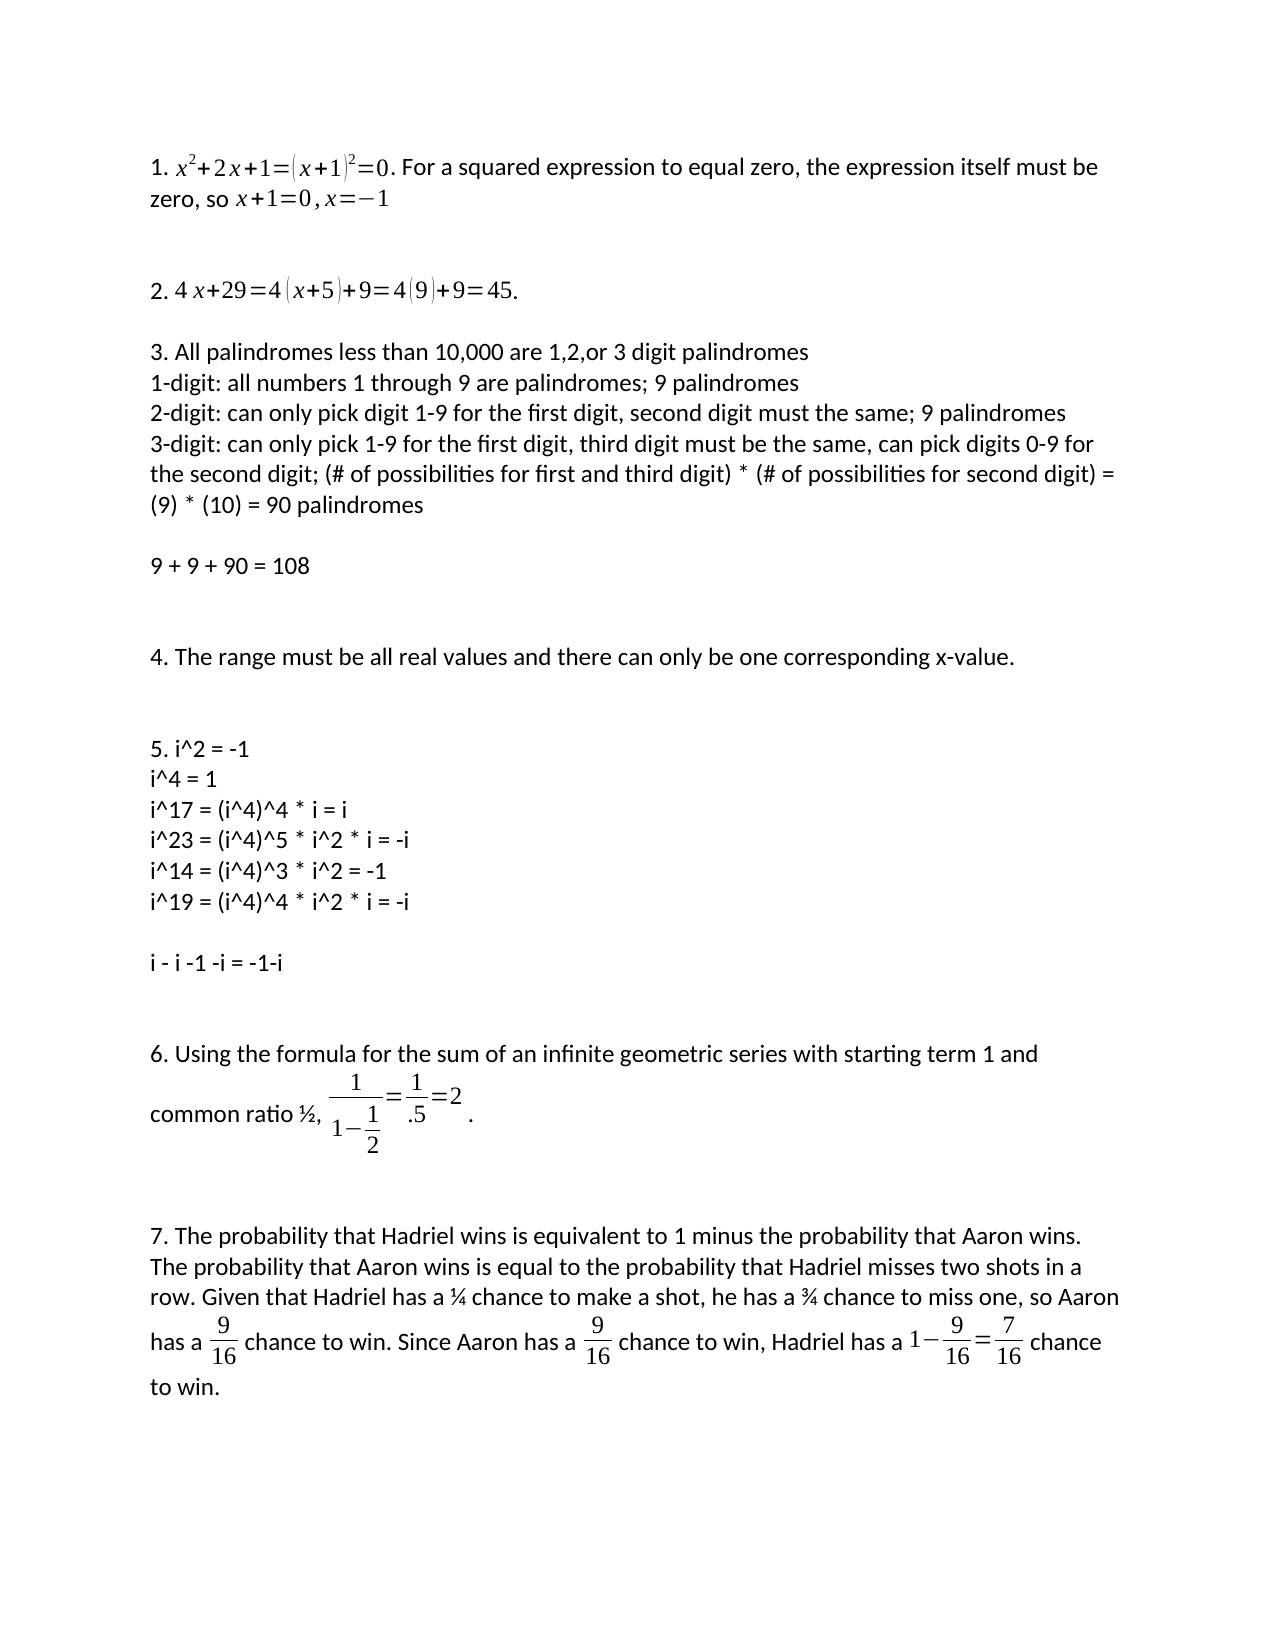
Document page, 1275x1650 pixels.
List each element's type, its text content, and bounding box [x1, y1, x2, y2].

text i^17 = (i^4)^4 * i = i [150, 794, 1125, 825]
text 4. The range must be all real values and there can only be one corresponding x-value. [150, 642, 1125, 672]
text 2. . [150, 275, 1125, 306]
text i^19 = (i^4)^4 * i^2 * i = -i [150, 886, 1125, 916]
text 3. All palindromes less than 10,000 are 1,2,or 3 digit palindromes [150, 336, 1125, 367]
text 5. i^2 = -1 [150, 733, 1125, 764]
text i^23 = (i^4)^5 * i^2 * i = -i [150, 825, 1125, 855]
text i^14 = (i^4)^3 * i^2 = -1 [150, 855, 1125, 886]
text i^4 = 1 [150, 764, 1125, 794]
text 9 + 9 + 90 = 108 [150, 550, 1125, 581]
text 6. Using the formula for the sum of an infinite geometric series with starting term 1 and common ratio ½, . [150, 1038, 1125, 1159]
text 1. . For a squared expression to equal zero, the expression itself must be zero, so [150, 150, 1125, 214]
text 3-digit: can only pick 1-9 for the first digit, third digit must be the same, can pick digits 0-9 for the second digit; (# of possibilities for first and third digit) * (# of possibilities for second digit) = (9) * (10) = 90 palindromes [150, 428, 1125, 519]
text 2-digit: can only pick digit 1-9 for the first digit, second digit must the same; 9 palindromes [150, 397, 1125, 428]
text i - i -1 -i = -1-i [150, 947, 1125, 977]
text 1-digit: all numbers 1 through 9 are palindromes; 9 palindromes [150, 367, 1125, 397]
text 7. The probability that Hadriel wins is equivalent to 1 minus the probability that Aaron wins. The probability that Aaron wins is equal to the probability that Hadriel misses two shots in a row. Given that Hadriel has a ¼ chance to make a shot, he has a ¾ chance to miss one, so Aaron has a chance to win. Since Aaron has a chance to win, Hadriel has a chance to win. [150, 1220, 1125, 1401]
